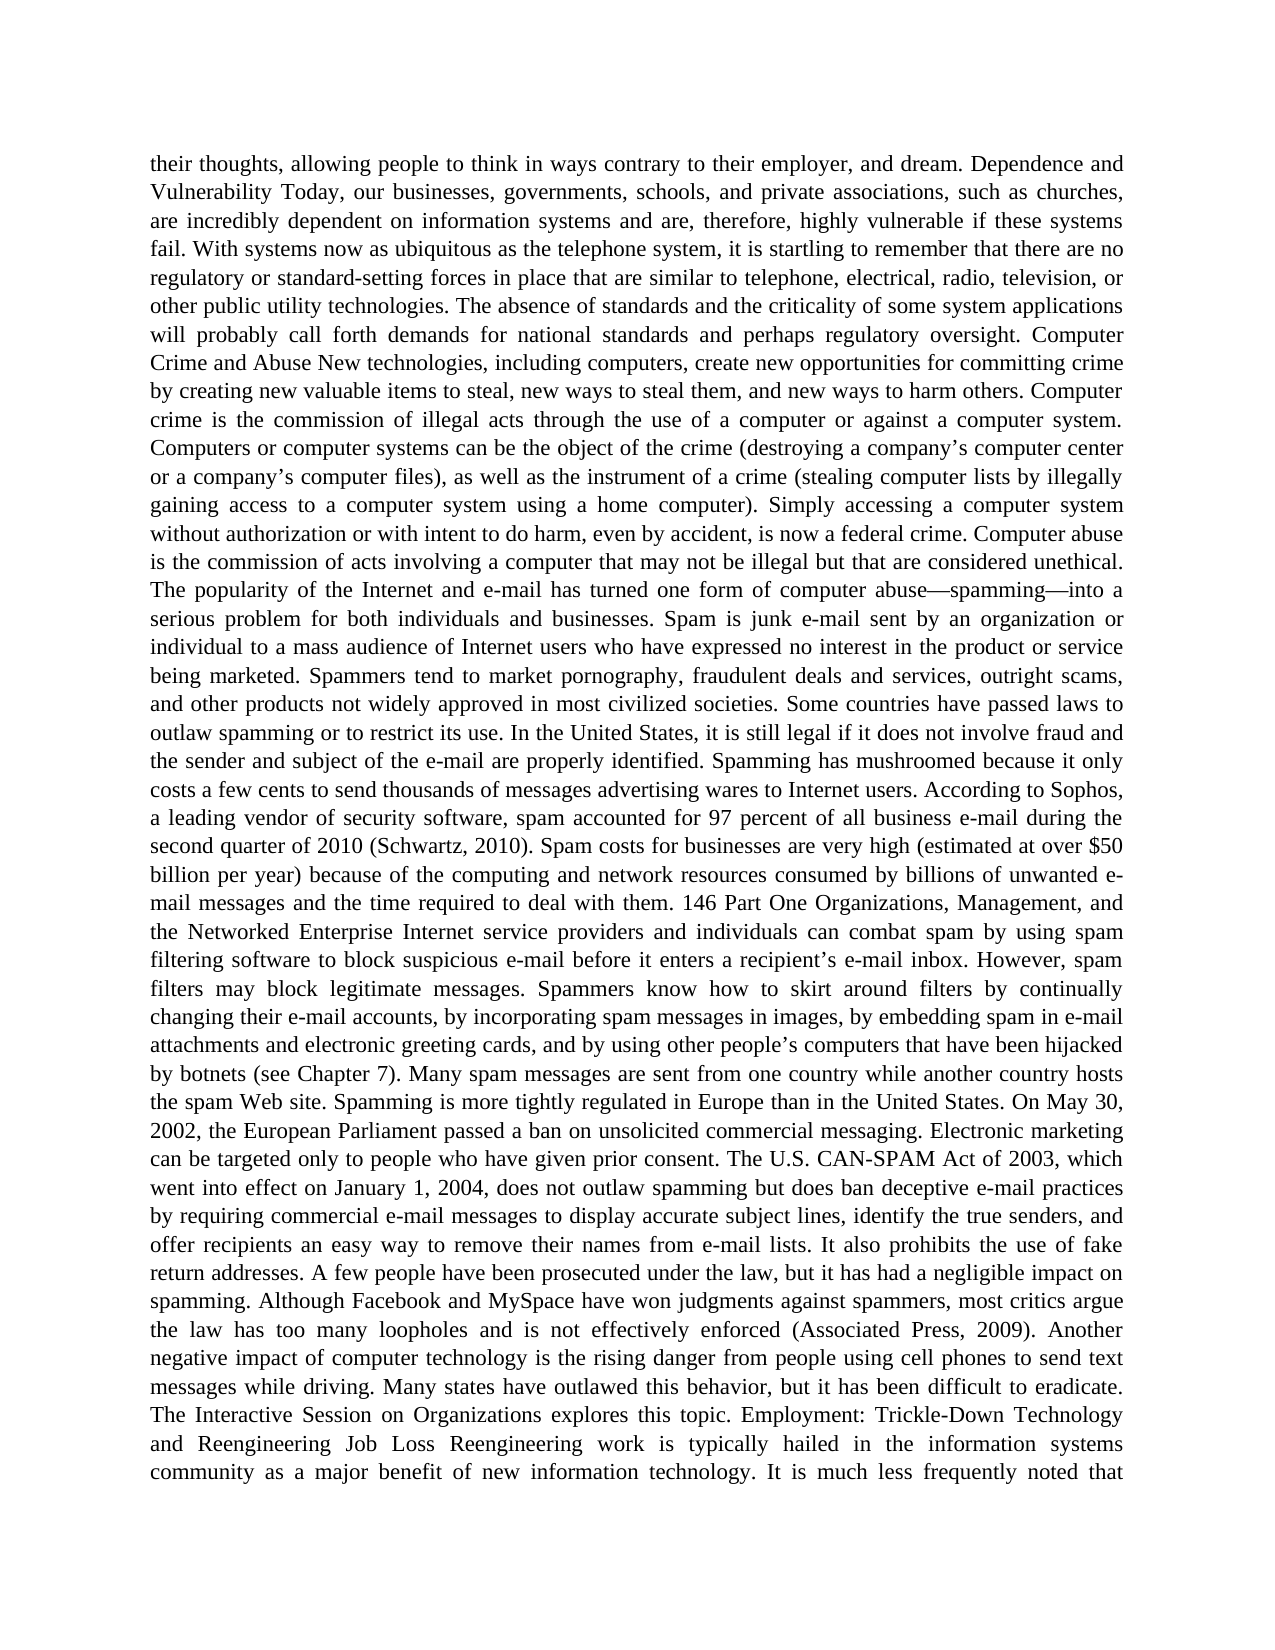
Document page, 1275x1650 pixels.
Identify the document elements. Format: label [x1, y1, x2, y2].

text [150, 150, 1125, 1484]
